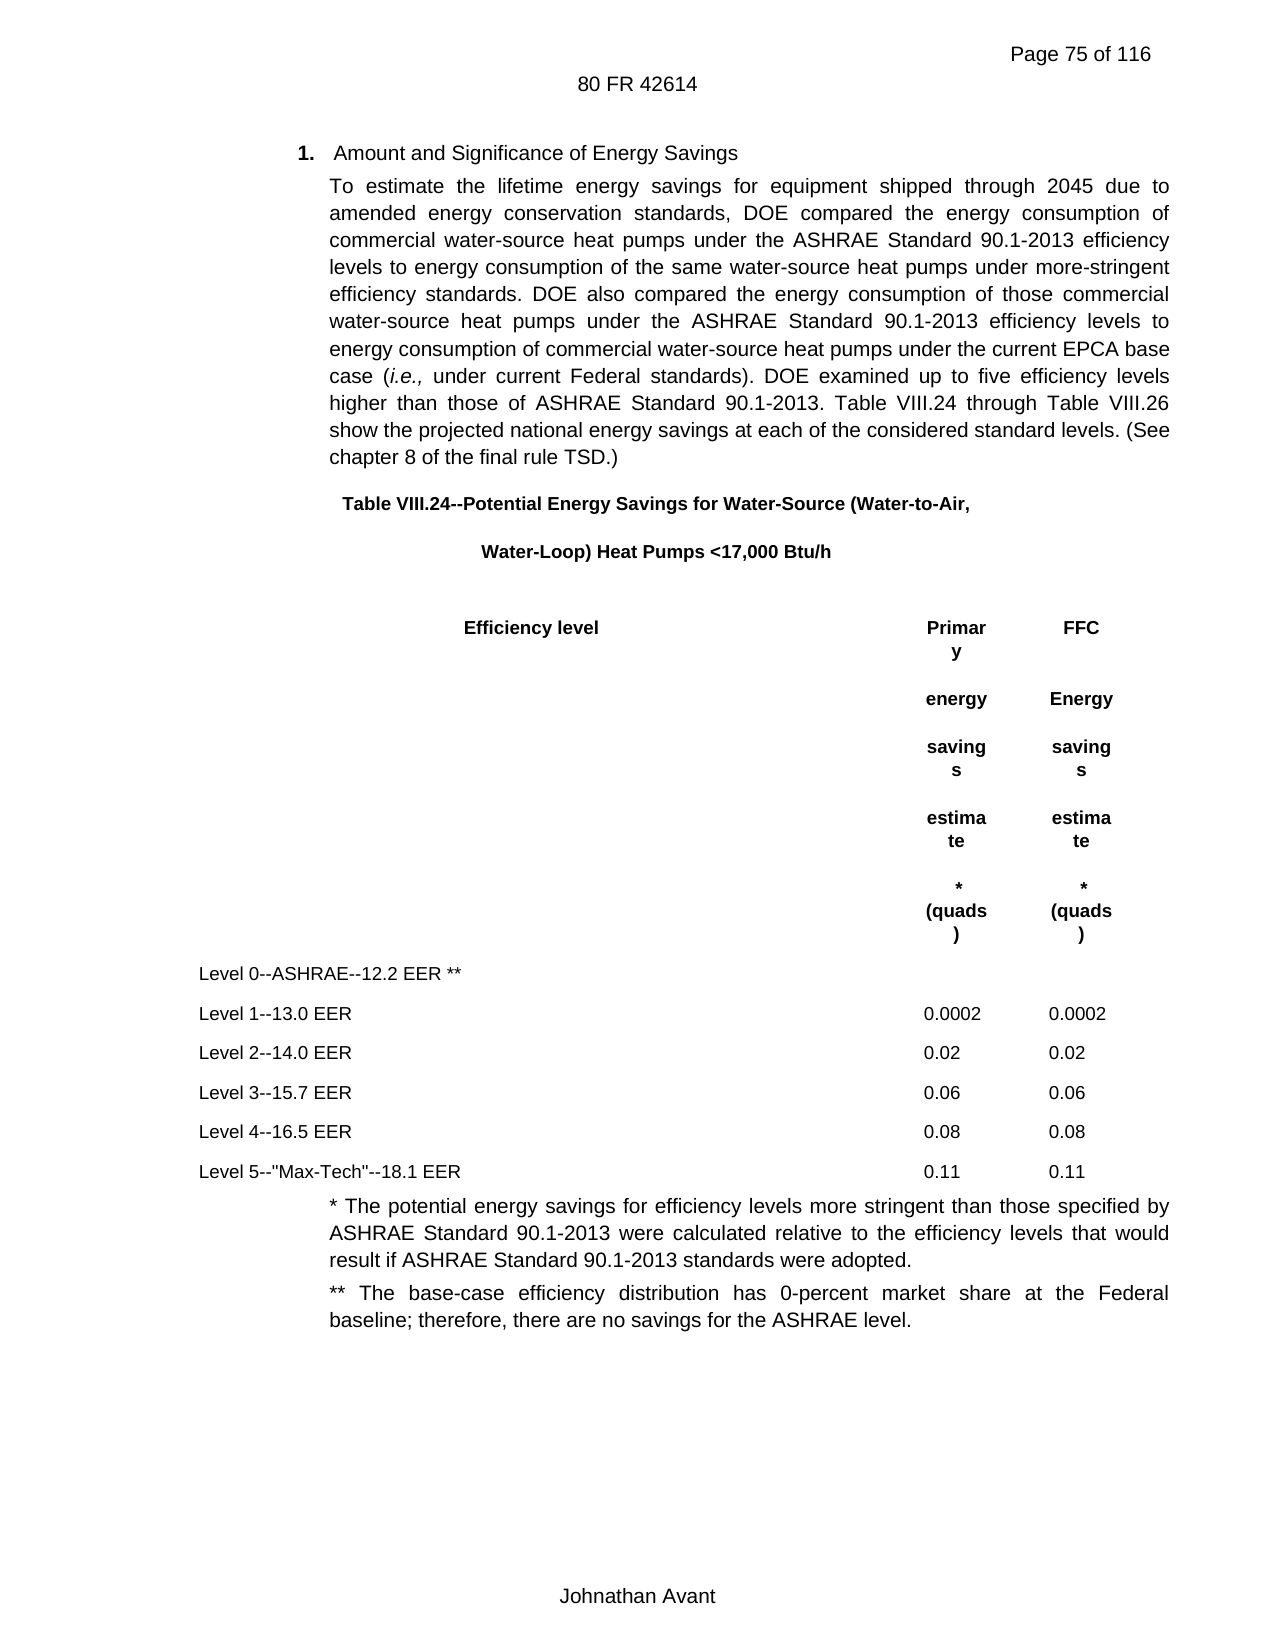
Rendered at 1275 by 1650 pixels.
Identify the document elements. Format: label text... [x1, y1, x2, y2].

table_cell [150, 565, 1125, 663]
text To estimate the lifetime energy savings for equipment shipped through 2045 due to amended energy conservation standards, DOE compared the energy consumption of commercial water-source heat pumps under the ASHRAE Standard 90.1-2013 efficiency levels to energy consumption of the same water-source heat pumps under more-stringent efficiency standards. DOE also compared the energy consumption of those commercial water-source heat pumps under the ASHRAE Standard 90.1-2013 efficiency levels to energy consumption of commercial water-source heat pumps under the current EPCA base case (i.e., under current Federal standards). DOE examined up to five efficiency levels higher than those of ASHRAE Standard 90.1-2013. Table VIII.24 through Table VIII.26 show the projected national energy savings at each of the considered standard levels. (See chapter 8 of the final rule TSD.) [329, 171, 1171, 469]
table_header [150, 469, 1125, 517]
list Amount and Significance of Energy Savings [292, 137, 1171, 164]
text ** The base-case efficiency distribution has 0-percent market share at the Federal baseline; therefore, there are no savings for the ASHRAE level. [329, 1278, 1171, 1332]
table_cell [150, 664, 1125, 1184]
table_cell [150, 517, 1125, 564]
text * The potential energy savings for efficiency levels more stringent than those specified by ASHRAE Standard 90.1-2013 were calculated relative to the efficiency levels that would result if ASHRAE Standard 90.1-2013 standards were adopted. [329, 1191, 1171, 1272]
